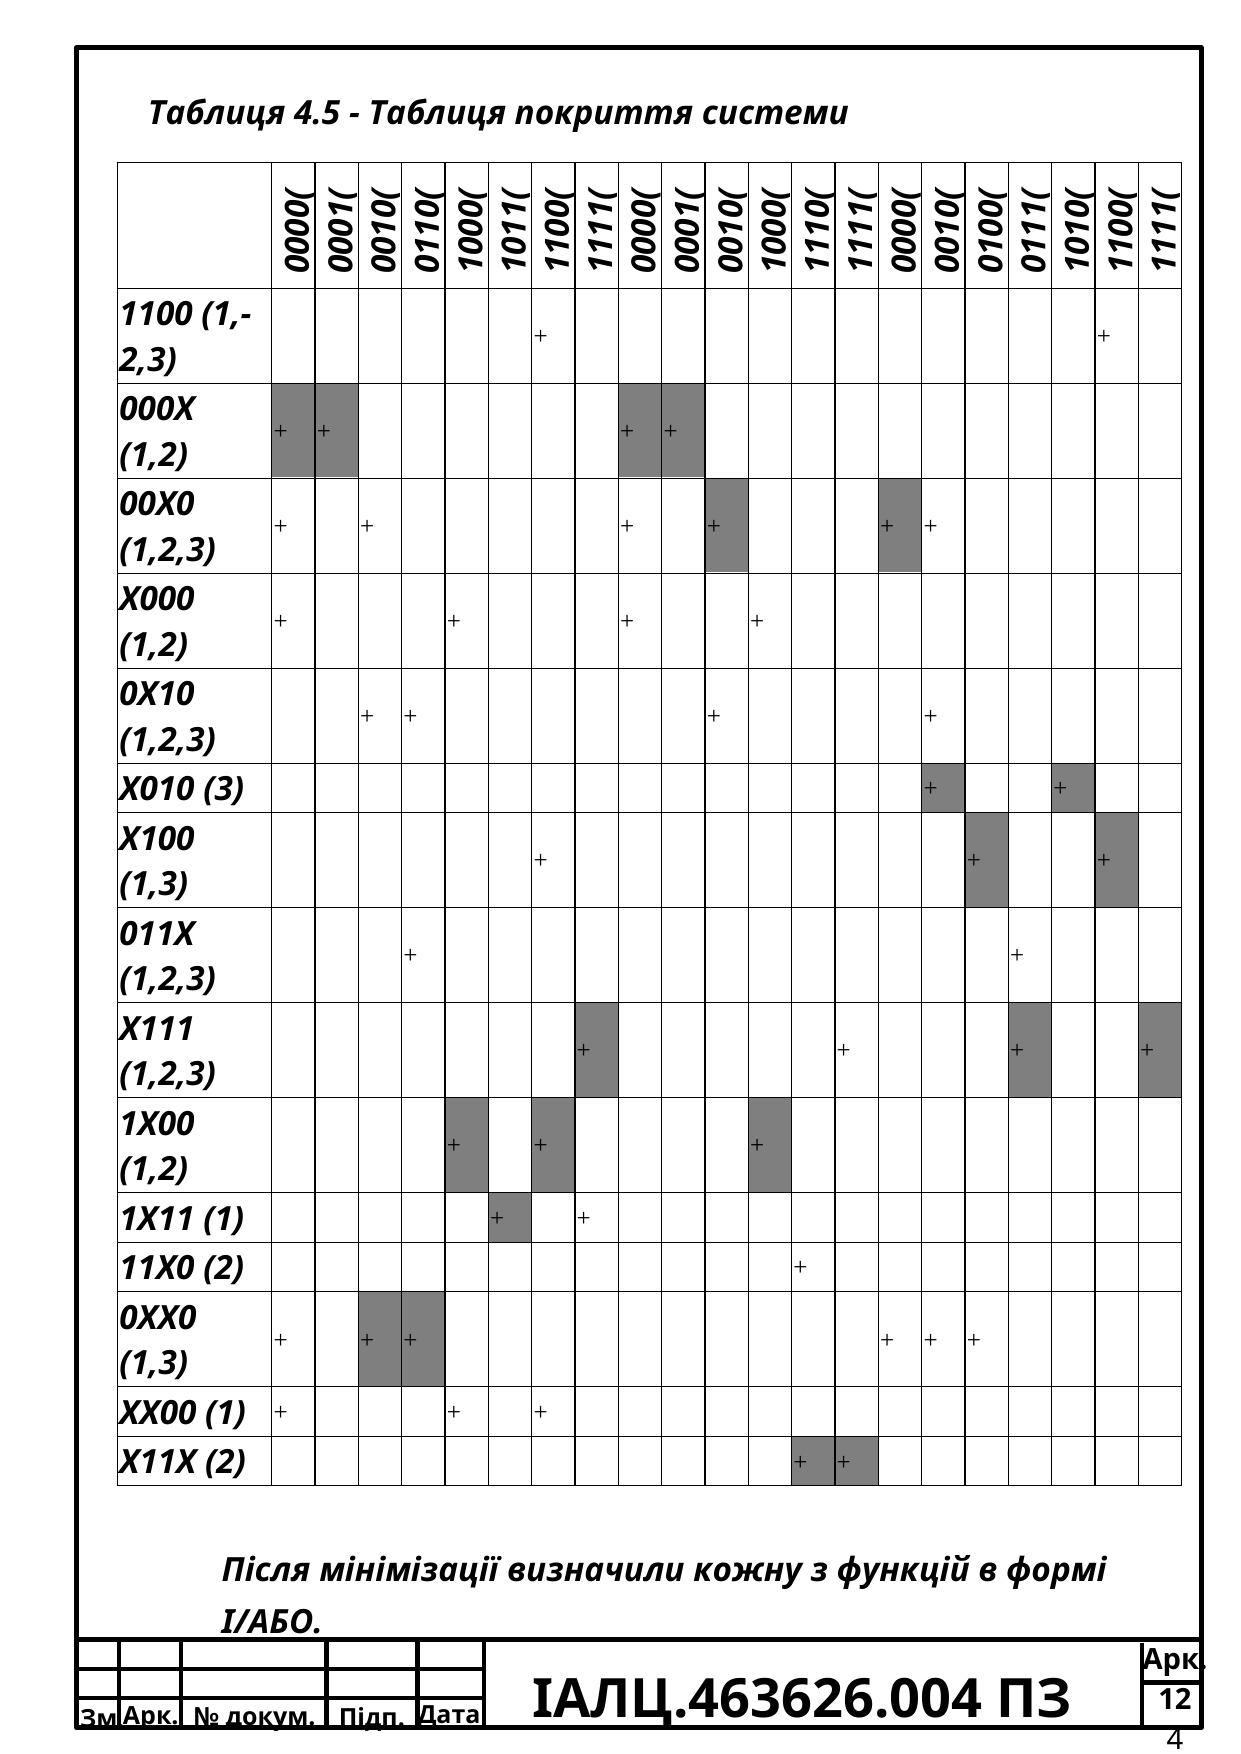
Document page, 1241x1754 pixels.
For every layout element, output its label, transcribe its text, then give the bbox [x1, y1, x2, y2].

table_cell [489, 764, 531, 812]
table_cell [489, 908, 531, 1002]
table_cell [532, 1243, 574, 1291]
table_cell [966, 1098, 1008, 1192]
table_cell [489, 1098, 531, 1192]
table_cell [792, 1387, 834, 1436]
table_cell [446, 479, 488, 572]
table_cell [749, 1437, 791, 1485]
table_header 1111(F2) [836, 163, 878, 287]
table_cell [1139, 1437, 1181, 1485]
table_cell [706, 1193, 748, 1242]
table_cell [966, 1437, 1008, 1485]
table_cell [532, 1003, 574, 1097]
table_cell + [966, 1292, 1008, 1386]
table_cell [402, 574, 444, 667]
table_header 1100(F1) [532, 163, 574, 287]
table_cell + [966, 813, 1008, 907]
table_cell [272, 289, 314, 382]
table_cell [706, 1292, 748, 1386]
table_cell + [792, 1243, 834, 1291]
table_cell [1096, 384, 1138, 477]
table_cell [749, 1292, 791, 1386]
table_cell + [316, 384, 358, 477]
table_cell [749, 1193, 791, 1242]
table_header 1110(F2) [792, 163, 834, 287]
table_cell [662, 908, 704, 1002]
table_cell [966, 1243, 1008, 1291]
table_cell [1139, 908, 1181, 1002]
table_cell [446, 669, 488, 762]
table_cell [1052, 813, 1094, 907]
table_cell [1052, 908, 1094, 1002]
table_cell [706, 384, 748, 477]
table_cell [922, 1437, 964, 1485]
table_cell [489, 813, 531, 907]
table_cell [446, 1243, 488, 1291]
table_cell [879, 1193, 921, 1242]
table_cell [619, 813, 661, 907]
table_cell [1009, 813, 1051, 907]
table_cell [1139, 813, 1181, 907]
table_cell + [272, 1387, 314, 1436]
table_cell [576, 908, 618, 1002]
table_cell + [922, 764, 964, 812]
table_cell [836, 813, 878, 907]
table_cell [316, 669, 358, 762]
table_cell + [1096, 813, 1138, 907]
table_cell [662, 479, 704, 572]
table_cell [532, 669, 574, 762]
table_cell [1009, 1292, 1051, 1386]
table_cell + [1009, 1003, 1051, 1097]
table_cell [879, 813, 921, 907]
table_cell [446, 813, 488, 907]
table_cell [749, 1243, 791, 1291]
table_cell [1139, 289, 1181, 382]
table_cell [1009, 1437, 1051, 1485]
table_cell + [576, 1193, 618, 1242]
table_cell [1009, 1243, 1051, 1291]
table_cell + [662, 384, 704, 477]
table_cell [792, 908, 834, 1002]
table_cell [576, 1098, 618, 1192]
table_header 1111(F3) [1139, 163, 1181, 287]
table_cell [749, 908, 791, 1002]
table_cell [316, 1387, 358, 1436]
table_cell [1096, 574, 1138, 667]
table_cell [966, 1193, 1008, 1242]
table_cell [662, 1437, 704, 1485]
table_cell [619, 1098, 661, 1192]
table_cell [1052, 1193, 1094, 1242]
table_cell [402, 289, 444, 382]
table_cell [836, 479, 878, 572]
table_cell [1139, 669, 1181, 762]
table_cell [662, 1243, 704, 1291]
table_cell [576, 574, 618, 667]
table_cell [966, 1387, 1008, 1436]
table_cell [359, 1437, 401, 1485]
table_cell [272, 1437, 314, 1485]
table_cell + [749, 1098, 791, 1192]
table_cell [532, 1437, 574, 1485]
table_cell + [1139, 1003, 1181, 1097]
table_cell [619, 669, 661, 762]
table_cell [446, 1193, 488, 1242]
table_cell + [359, 669, 401, 762]
table_cell [706, 574, 748, 667]
table_cell [619, 289, 661, 382]
table_cell [1052, 1437, 1094, 1485]
table_cell [532, 908, 574, 1002]
table_cell [706, 764, 748, 812]
table_cell [272, 1098, 314, 1192]
table_cell + [619, 574, 661, 667]
table_cell [836, 1243, 878, 1291]
table_cell [576, 289, 618, 382]
table_cell + [792, 1437, 834, 1485]
table_cell [1139, 574, 1181, 667]
table_cell [1096, 1098, 1138, 1192]
table_cell [966, 669, 1008, 762]
table_header 0100(F3) [966, 163, 1008, 287]
table_cell [446, 1003, 488, 1097]
table_cell [1009, 1098, 1051, 1192]
table_cell [662, 1387, 704, 1436]
table_cell [532, 479, 574, 572]
table_cell + [879, 479, 921, 572]
table_cell + [922, 669, 964, 762]
table_cell [1096, 1387, 1138, 1436]
table_cell [792, 1292, 834, 1386]
table_cell [1139, 384, 1181, 477]
table_cell [316, 1243, 358, 1291]
table_cell [359, 1098, 401, 1192]
table_cell [792, 1098, 834, 1192]
table_cell + [619, 384, 661, 477]
table_cell [1096, 764, 1138, 812]
table_cell [662, 574, 704, 667]
table_cell + [446, 1098, 488, 1192]
table_cell [706, 1387, 748, 1436]
table_cell [836, 574, 878, 667]
table_cell [359, 574, 401, 667]
table_cell [316, 479, 358, 572]
table_cell [402, 384, 444, 477]
table_cell [1139, 1098, 1181, 1192]
table_cell [879, 574, 921, 667]
table_cell [402, 1243, 444, 1291]
table_cell [316, 908, 358, 1002]
table_cell [966, 574, 1008, 667]
table_cell [576, 1387, 618, 1436]
table_cell [836, 1193, 878, 1242]
table_cell [749, 1003, 791, 1097]
table_cell + [879, 1292, 921, 1386]
table_cell [619, 1003, 661, 1097]
table_cell + [446, 1387, 488, 1436]
table_cell [879, 384, 921, 477]
table_cell [576, 1292, 618, 1386]
table_cell [1139, 479, 1181, 572]
table_cell [1052, 574, 1094, 667]
table_cell [489, 1292, 531, 1386]
text Таблиця 4.5 - Таблиця покриття системи [148, 88, 1152, 134]
table_cell [966, 479, 1008, 572]
table_cell [619, 1387, 661, 1436]
table_cell [879, 1098, 921, 1192]
table_cell [922, 908, 964, 1002]
table_cell [402, 1098, 444, 1192]
table_cell [402, 1003, 444, 1097]
table_header 0001(F1) [316, 163, 358, 287]
table_cell [446, 908, 488, 1002]
table_cell [879, 1437, 921, 1485]
table_cell [1009, 574, 1051, 667]
table_cell [1139, 1243, 1181, 1291]
table_cell [1096, 1003, 1138, 1097]
table_cell [1052, 479, 1094, 572]
table_cell [402, 764, 444, 812]
table_cell [446, 289, 488, 382]
table_cell [792, 289, 834, 382]
table_cell + [1052, 764, 1094, 812]
table_cell + [749, 574, 791, 667]
table_header 0111(F3) [1009, 163, 1051, 287]
table_header 1000(F1) [446, 163, 488, 287]
table_cell [619, 1292, 661, 1386]
table_cell [1052, 1292, 1094, 1386]
table_header 0000(F2) [619, 163, 661, 287]
table_header 0010(F1) [359, 163, 401, 287]
table_cell [879, 764, 921, 812]
table_cell [446, 1437, 488, 1485]
table_cell [1009, 384, 1051, 477]
table_cell [1096, 1437, 1138, 1485]
table_cell + [272, 479, 314, 572]
table_cell [489, 1003, 531, 1097]
table_cell [966, 384, 1008, 477]
table_cell [922, 813, 964, 907]
table_cell [1096, 1193, 1138, 1242]
table_header 1000(F2) [749, 163, 791, 287]
table_cell [836, 384, 878, 477]
table_cell [879, 1243, 921, 1291]
table_header 0110(F1) [402, 163, 444, 287]
table_cell [662, 1193, 704, 1242]
table_cell [922, 1243, 964, 1291]
table_cell [966, 1003, 1008, 1097]
table_cell [792, 479, 834, 572]
table_cell [706, 1437, 748, 1485]
table_cell [272, 1243, 314, 1291]
table_cell [706, 1003, 748, 1097]
table_header [118, 163, 271, 287]
table_cell [316, 813, 358, 907]
table_cell + [402, 669, 444, 762]
table_cell [316, 1098, 358, 1192]
table_cell [706, 813, 748, 907]
table_cell [359, 1387, 401, 1436]
table_cell [489, 1387, 531, 1436]
table_cell + [402, 1292, 444, 1386]
table_cell [576, 1243, 618, 1291]
table_cell [316, 1292, 358, 1386]
table_cell [662, 1292, 704, 1386]
table_cell [402, 1437, 444, 1485]
table_cell [316, 574, 358, 667]
table_cell [619, 1437, 661, 1485]
table_cell [662, 1098, 704, 1192]
table_cell [1052, 1098, 1094, 1192]
table_cell [1052, 384, 1094, 477]
table_cell [922, 1098, 964, 1192]
table_cell + [532, 1387, 574, 1436]
table_cell [1009, 1387, 1051, 1436]
table_cell [316, 1193, 358, 1242]
table_cell + [836, 1003, 878, 1097]
table_cell [749, 289, 791, 382]
table_cell + [1096, 289, 1138, 382]
table_header 0000(F3) [879, 163, 921, 287]
table_cell [922, 1003, 964, 1097]
table_cell [402, 479, 444, 572]
table_cell [792, 813, 834, 907]
table_cell [1009, 764, 1051, 812]
table_cell [792, 1193, 834, 1242]
table_cell [402, 1387, 444, 1436]
table_cell [662, 764, 704, 812]
text Після мінімізації визначили кожну з функцій в формі І/АБО. [221, 1546, 1152, 1643]
table_cell [1139, 1387, 1181, 1436]
table_cell [1052, 669, 1094, 762]
table_cell [836, 669, 878, 762]
table_header 1011(F1) [489, 163, 531, 287]
table_cell [272, 908, 314, 1002]
table_cell [879, 1387, 921, 1436]
table_cell [749, 1387, 791, 1436]
table_cell [879, 669, 921, 762]
table_cell + [446, 574, 488, 667]
table_cell [359, 764, 401, 812]
table_cell [836, 1098, 878, 1192]
table_cell [1096, 669, 1138, 762]
table_cell [532, 1193, 574, 1242]
table_cell [272, 813, 314, 907]
table_cell [922, 1193, 964, 1242]
table_cell [532, 1292, 574, 1386]
table_cell [1009, 479, 1051, 572]
table_cell [966, 908, 1008, 1002]
table_cell [489, 479, 531, 572]
table_cell [792, 669, 834, 762]
table_cell [402, 813, 444, 907]
table_cell [662, 669, 704, 762]
table_cell [272, 1193, 314, 1242]
table_cell [359, 813, 401, 907]
table_cell [749, 384, 791, 477]
table_cell + [272, 1292, 314, 1386]
table_cell [836, 1292, 878, 1386]
table_cell [1139, 1292, 1181, 1386]
table_cell + [706, 479, 748, 572]
table_cell [489, 574, 531, 667]
table_cell [922, 289, 964, 382]
table_cell [359, 908, 401, 1002]
table_cell [879, 908, 921, 1002]
table_cell [316, 1003, 358, 1097]
table_cell [272, 1003, 314, 1097]
table_header 0001(F2) [662, 163, 704, 287]
table_cell + [532, 1098, 574, 1192]
table_cell [662, 1003, 704, 1097]
table_cell [619, 1243, 661, 1291]
table_cell [836, 908, 878, 1002]
table_cell [1139, 764, 1181, 812]
table_cell [619, 1193, 661, 1242]
table_cell [489, 669, 531, 762]
table_cell + [706, 669, 748, 762]
table_cell [1009, 669, 1051, 762]
table_header 0010(F2) [706, 163, 748, 287]
table_cell [359, 289, 401, 382]
table_cell [532, 384, 574, 477]
table_cell [706, 1243, 748, 1291]
table_cell + [489, 1193, 531, 1242]
table_cell [446, 764, 488, 812]
table_cell [1009, 1193, 1051, 1242]
table_cell + [359, 479, 401, 572]
table_cell [1009, 289, 1051, 382]
table_cell [446, 384, 488, 477]
table_cell [836, 764, 878, 812]
table_header 0000(F1) [272, 163, 314, 287]
table_cell [489, 1437, 531, 1485]
table_cell [706, 289, 748, 382]
table_cell [922, 1387, 964, 1436]
table_cell [1052, 289, 1094, 382]
table_cell [836, 1387, 878, 1436]
table_header 1100(F3) [1096, 163, 1138, 287]
table_cell [576, 669, 618, 762]
table_cell + [532, 289, 574, 382]
table_cell [879, 289, 921, 382]
table_cell [706, 1098, 748, 1192]
table_cell [966, 289, 1008, 382]
table_cell [1096, 908, 1138, 1002]
table_cell [922, 384, 964, 477]
table_cell [576, 813, 618, 907]
table_cell [749, 669, 791, 762]
table_cell [792, 574, 834, 667]
table_cell [749, 764, 791, 812]
table_cell [619, 908, 661, 1002]
table_cell [359, 1003, 401, 1097]
table_cell [446, 1292, 488, 1386]
table_cell [489, 384, 531, 477]
table_cell [1096, 1243, 1138, 1291]
table_cell [272, 764, 314, 812]
table_cell + [272, 574, 314, 667]
table_header 1111(F1) [576, 163, 618, 287]
table_cell + [922, 1292, 964, 1386]
table_cell + [402, 908, 444, 1002]
table_cell [576, 1437, 618, 1485]
table_cell [532, 574, 574, 667]
table_cell [489, 289, 531, 382]
table_cell [749, 479, 791, 572]
table_cell [1052, 1003, 1094, 1097]
table_cell + [836, 1437, 878, 1485]
table_cell + [1009, 908, 1051, 1002]
table_cell + [532, 813, 574, 907]
table_header 0010(F3) [922, 163, 964, 287]
table_cell [576, 479, 618, 572]
table_cell + [922, 479, 964, 572]
table_cell [359, 384, 401, 477]
table_cell + [272, 384, 314, 477]
table_cell + [359, 1292, 401, 1386]
table_cell [662, 289, 704, 382]
table_cell [576, 384, 618, 477]
table_cell [316, 1437, 358, 1485]
table_cell [272, 669, 314, 762]
table_cell [402, 1193, 444, 1242]
table_cell [359, 1193, 401, 1242]
table_cell [1096, 479, 1138, 572]
table_cell [792, 1003, 834, 1097]
table_cell [576, 764, 618, 812]
table_cell [836, 289, 878, 382]
table_cell [792, 384, 834, 477]
table_cell [749, 813, 791, 907]
table_cell [316, 289, 358, 382]
table_cell [966, 764, 1008, 812]
table_cell [1052, 1243, 1094, 1291]
table_header 1010(F3) [1052, 163, 1094, 287]
table_cell [922, 574, 964, 667]
table_cell [1139, 1193, 1181, 1242]
table_cell [489, 1243, 531, 1291]
table_cell [619, 764, 661, 812]
table_cell [532, 764, 574, 812]
table_cell + [619, 479, 661, 572]
table_cell [359, 1243, 401, 1291]
table_cell + [576, 1003, 618, 1097]
table_cell [1096, 1292, 1138, 1386]
table_cell [662, 813, 704, 907]
table_cell [316, 764, 358, 812]
table_cell [879, 1003, 921, 1097]
table_cell [792, 764, 834, 812]
table_cell [1052, 1387, 1094, 1436]
table_cell [706, 908, 748, 1002]
